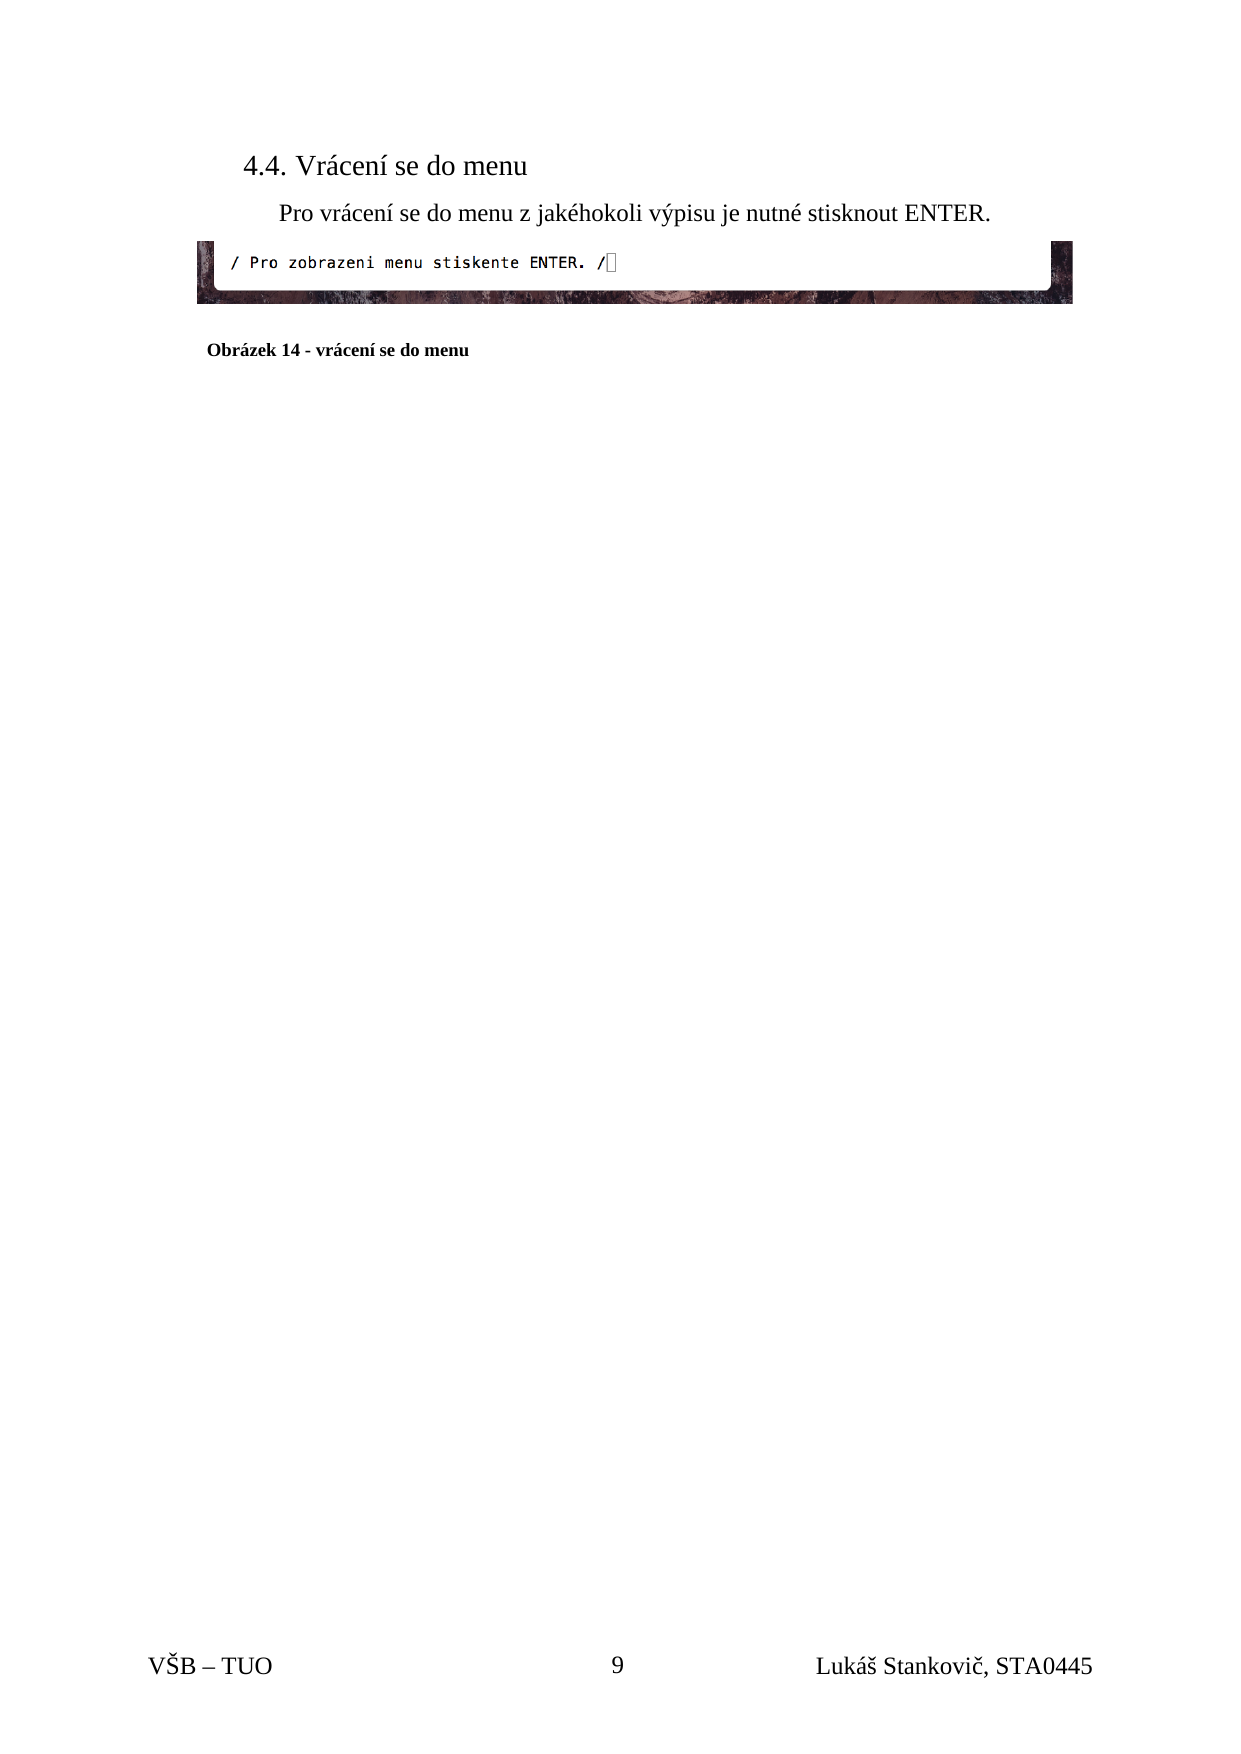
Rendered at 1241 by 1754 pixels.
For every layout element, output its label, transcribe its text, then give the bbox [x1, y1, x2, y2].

subtitle Vrácení se do menu [243, 148, 1093, 181]
picture [197, 241, 1073, 304]
